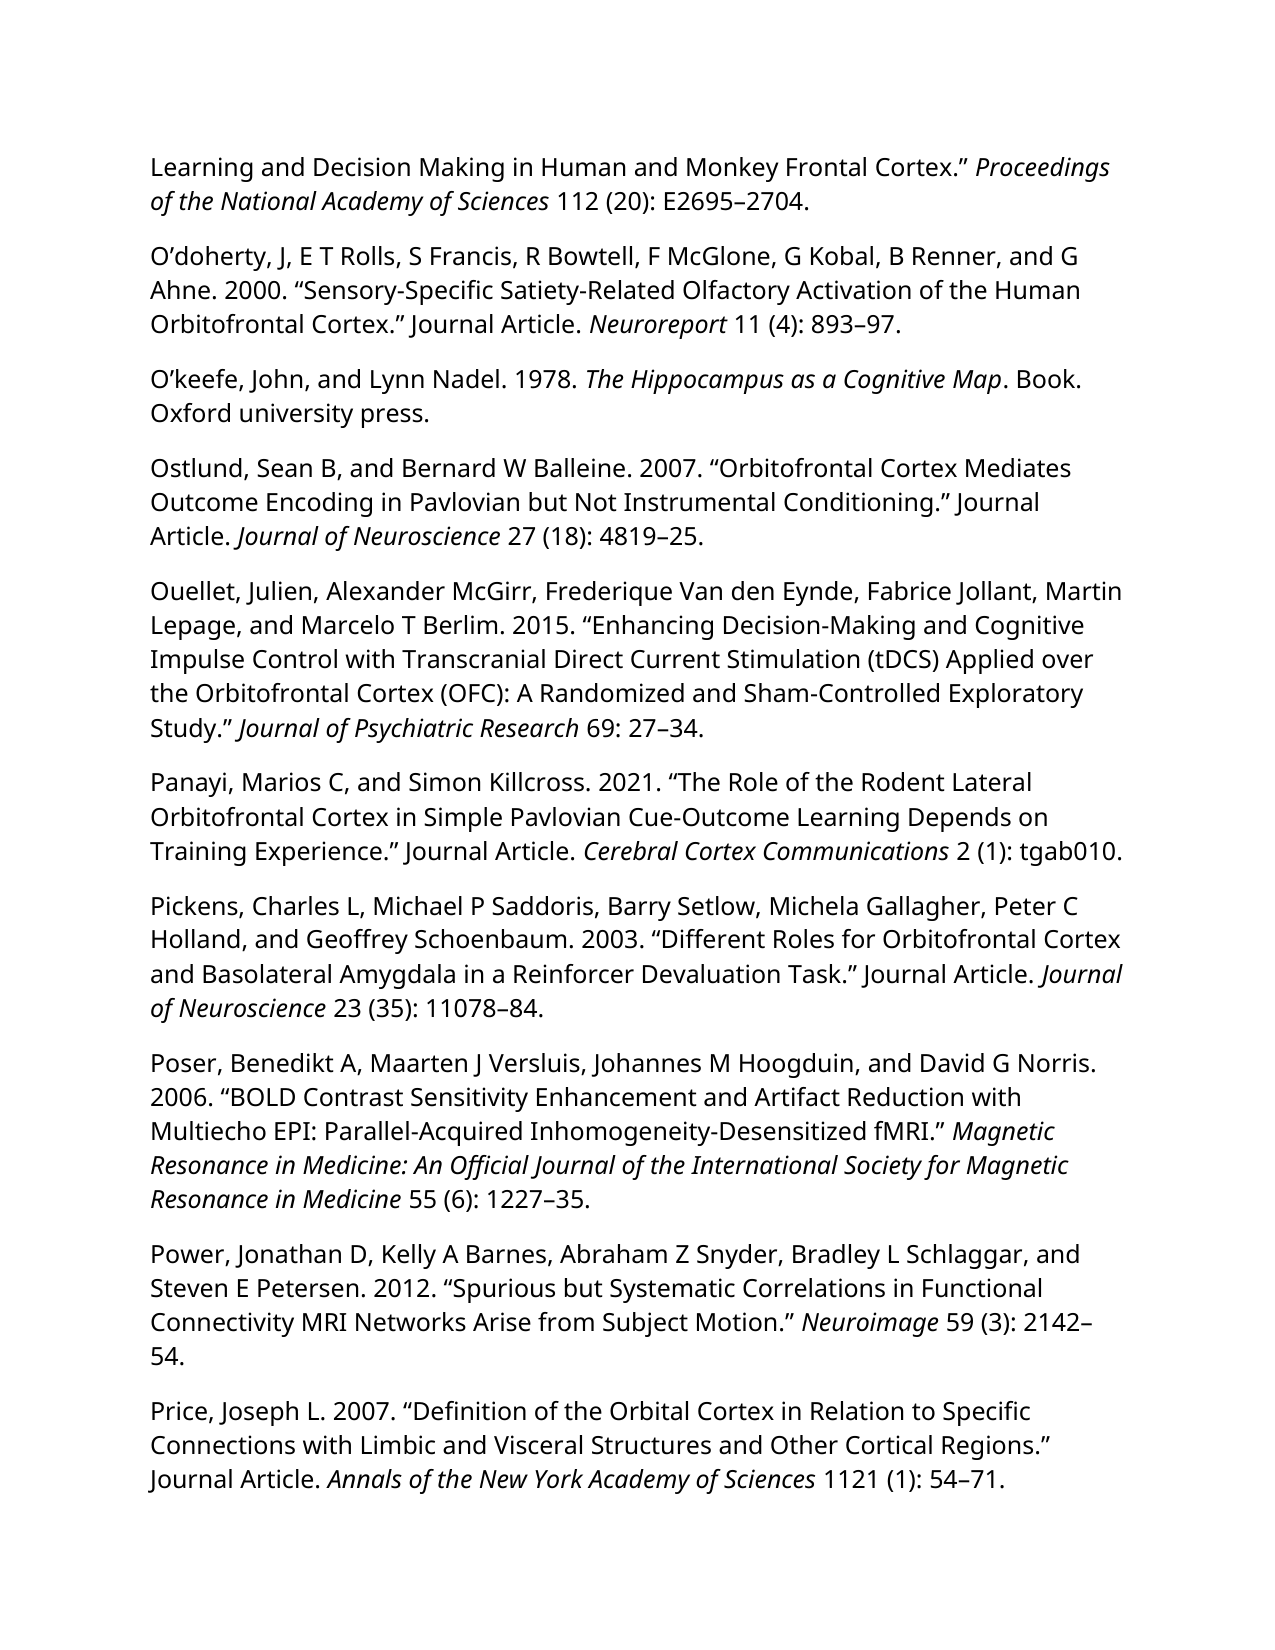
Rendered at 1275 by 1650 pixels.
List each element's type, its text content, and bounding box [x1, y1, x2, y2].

text O’keefe, John, and Lynn Nadel. 1978. The Hippocampus as a Cognitive Map. Book. Oxford university press. [150, 362, 1125, 430]
text Price, Joseph L. 2007. “Definition of the Orbital Cortex in Relation to Specific Connections with Limbic and Visceral Structures and Other Cortical Regions.” Journal Article. Annals of the New York Academy of Sciences 1121 (1): 54–71. [150, 1393, 1125, 1496]
text Ouellet, Julien, Alexander McGirr, Frederique Van den Eynde, Fabrice Jollant, Martin Lepage, and Marcelo T Berlim. 2015. “Enhancing Decision-Making and Cognitive Impulse Control with Transcranial Direct Current Stimulation (tDCS) Applied over the Orbitofrontal Cortex (OFC): A Randomized and Sham-Controlled Exploratory Study.” Journal of Psychiatric Research 69: 27–34. [150, 574, 1125, 744]
text Panayi, Marios C, and Simon Killcross. 2021. “The Role of the Rodent Lateral Orbitofrontal Cortex in Simple Pavlovian Cue-Outcome Learning Depends on Training Experience.” Journal Article. Cerebral Cortex Communications 2 (1): tgab010. [150, 765, 1125, 867]
text Power, Jonathan D, Kelly A Barnes, Abraham Z Snyder, Bradley L Schlaggar, and Steven E Petersen. 2012. “Spurious but Systematic Correlations in Functional Connectivity MRI Networks Arise from Subject Motion.” Neuroimage 59 (3): 2142–54. [150, 1236, 1125, 1373]
text Pickens, Charles L, Michael P Saddoris, Barry Setlow, Michela Gallagher, Peter C Holland, and Geoffrey Schoenbaum. 2003. “Different Roles for Orbitofrontal Cortex and Basolateral Amygdala in a Reinforcer Devaluation Task.” Journal Article. Journal of Neuroscience 23 (35): 11078–84. [150, 888, 1125, 1024]
text O’doherty, J, E T Rolls, S Francis, R Bowtell, F McGlone, G Kobal, B Renner, and G Ahne. 2000. “Sensory-Specific Satiety-Related Olfactory Activation of the Human Orbitofrontal Cortex.” Journal Article. Neuroreport 11 (4): 893–97. [150, 239, 1125, 341]
text Ostlund, Sean B, and Bernard W Balleine. 2007. “Orbitofrontal Cortex Mediates Outcome Encoding in Pavlovian but Not Instrumental Conditioning.” Journal Article. Journal of Neuroscience 27 (18): 4819–25. [150, 451, 1125, 553]
text Poser, Benedikt A, Maarten J Versluis, Johannes M Hoogduin, and David G Norris. 2006. “BOLD Contrast Sensitivity Enhancement and Artifact Reduction with Multiecho EPI: Parallel-Acquired Inhomogeneity-Desensitized fMRI.” Magnetic Resonance in Medicine: An Official Journal of the International Society for Magnetic Resonance in Medicine 55 (6): 1227–35. [150, 1045, 1125, 1216]
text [150, 150, 1125, 218]
